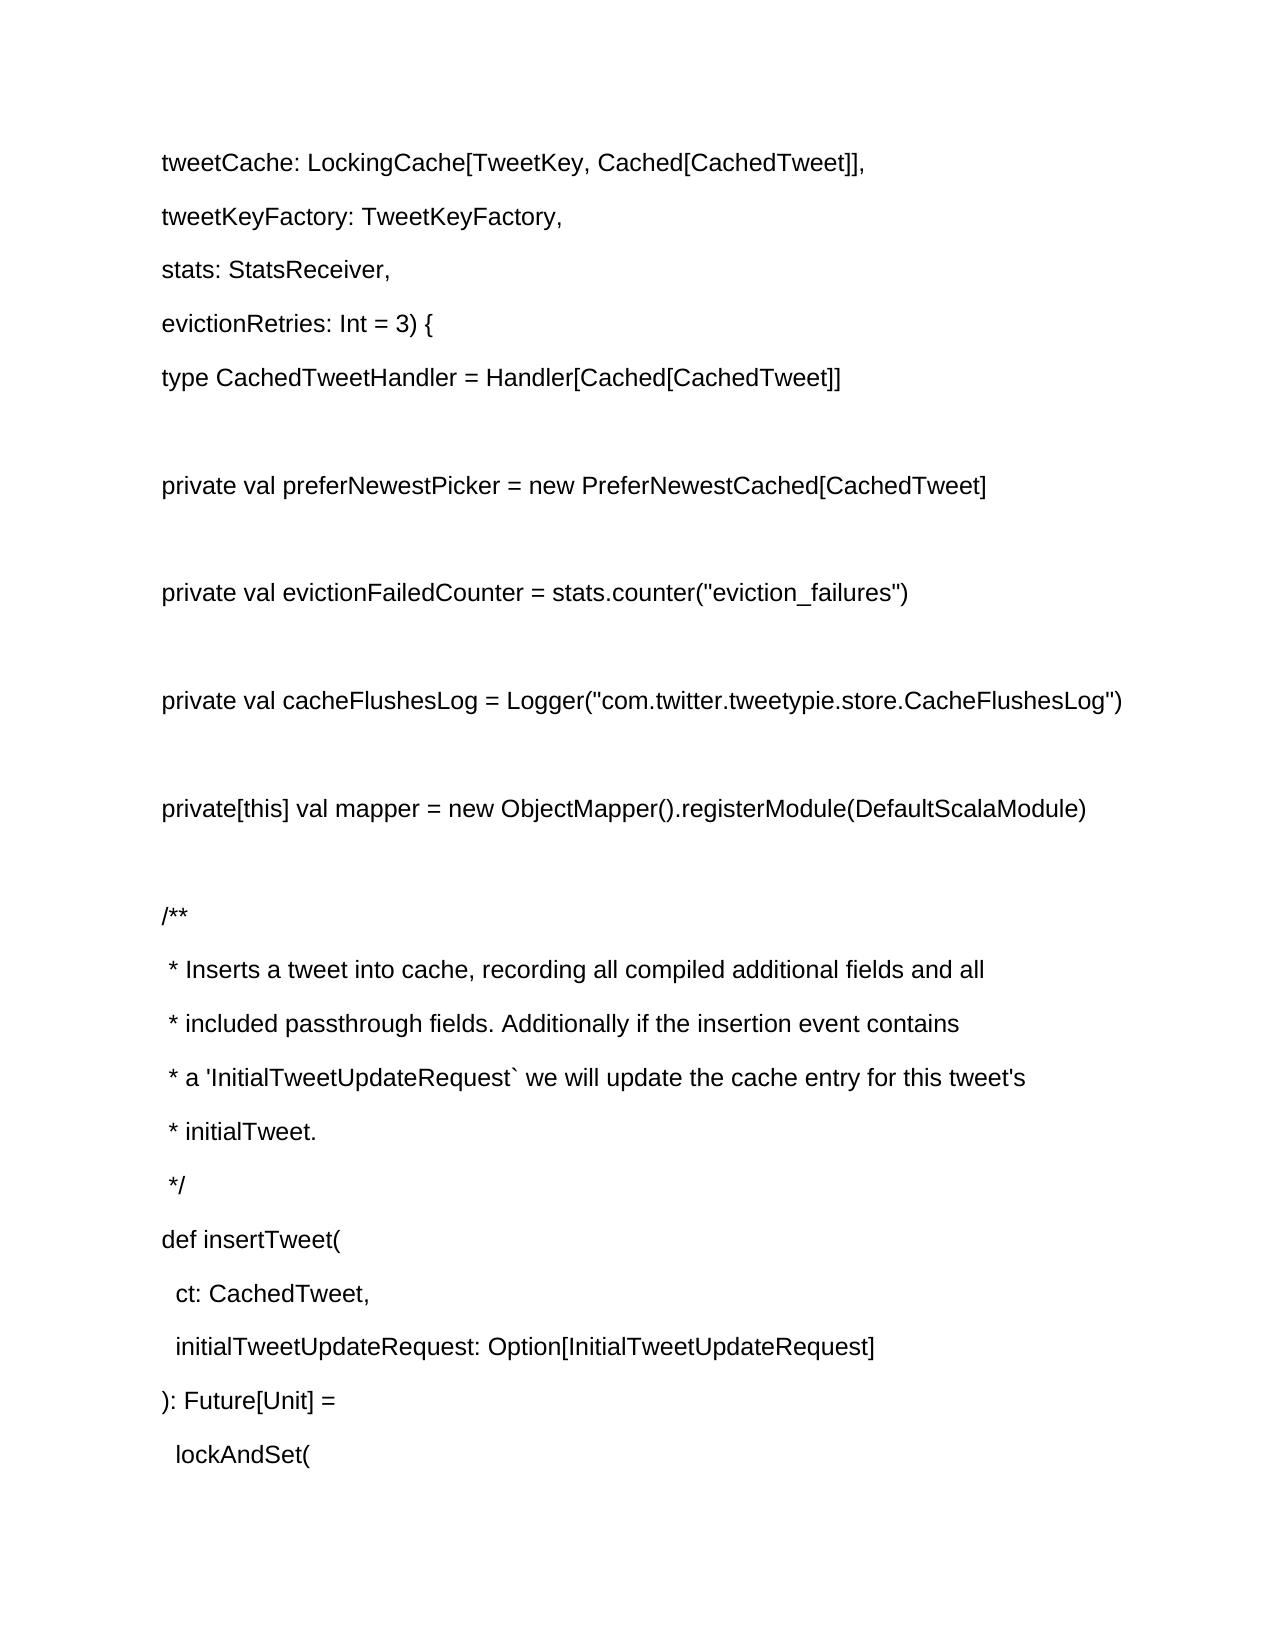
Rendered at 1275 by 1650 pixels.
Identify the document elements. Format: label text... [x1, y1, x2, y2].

text lockAndSet( [148, 1440, 1127, 1469]
text stats: StatsReceiver, [148, 255, 1127, 284]
text type CachedTweetHandler = Handler[Cached[CachedTweet]] [148, 363, 1127, 392]
text * included passthrough fields. Additionally if the insertion event contains [148, 1009, 1127, 1038]
text evictionRetries: Int = 3) { [148, 309, 1127, 338]
text ct: CachedTweet, [148, 1278, 1127, 1307]
text private val evictionFailedCounter = stats.counter("eviction_failures") [148, 578, 1127, 607]
text tweetKeyFactory: TweetKeyFactory, [148, 201, 1127, 230]
text /** [148, 902, 1127, 930]
text tweetCache: LockingCache[TweetKey, Cached[CachedTweet]], [148, 148, 1127, 176]
text * Inserts a tweet into cache, recording all compiled additional fields and all [148, 955, 1127, 984]
text * a 'InitialTweetUpdateRequest` we will update the cache entry for this tweet's [148, 1063, 1127, 1092]
text private val preferNewestPicker = new PreferNewestCached[CachedTweet] [148, 471, 1127, 499]
text private val cacheFlushesLog = Logger("com.twitter.tweetypie.store.CacheFlushesLog") [148, 686, 1127, 715]
text ): Future[Unit] = [148, 1386, 1127, 1415]
text */ [148, 1171, 1127, 1199]
text private[this] val mapper = new ObjectMapper().registerModule(DefaultScalaModule) [148, 794, 1127, 823]
text def insertTweet( [148, 1225, 1127, 1253]
text * initialTweet. [148, 1117, 1127, 1146]
text initialTweetUpdateRequest: Option[InitialTweetUpdateRequest] [148, 1332, 1127, 1361]
